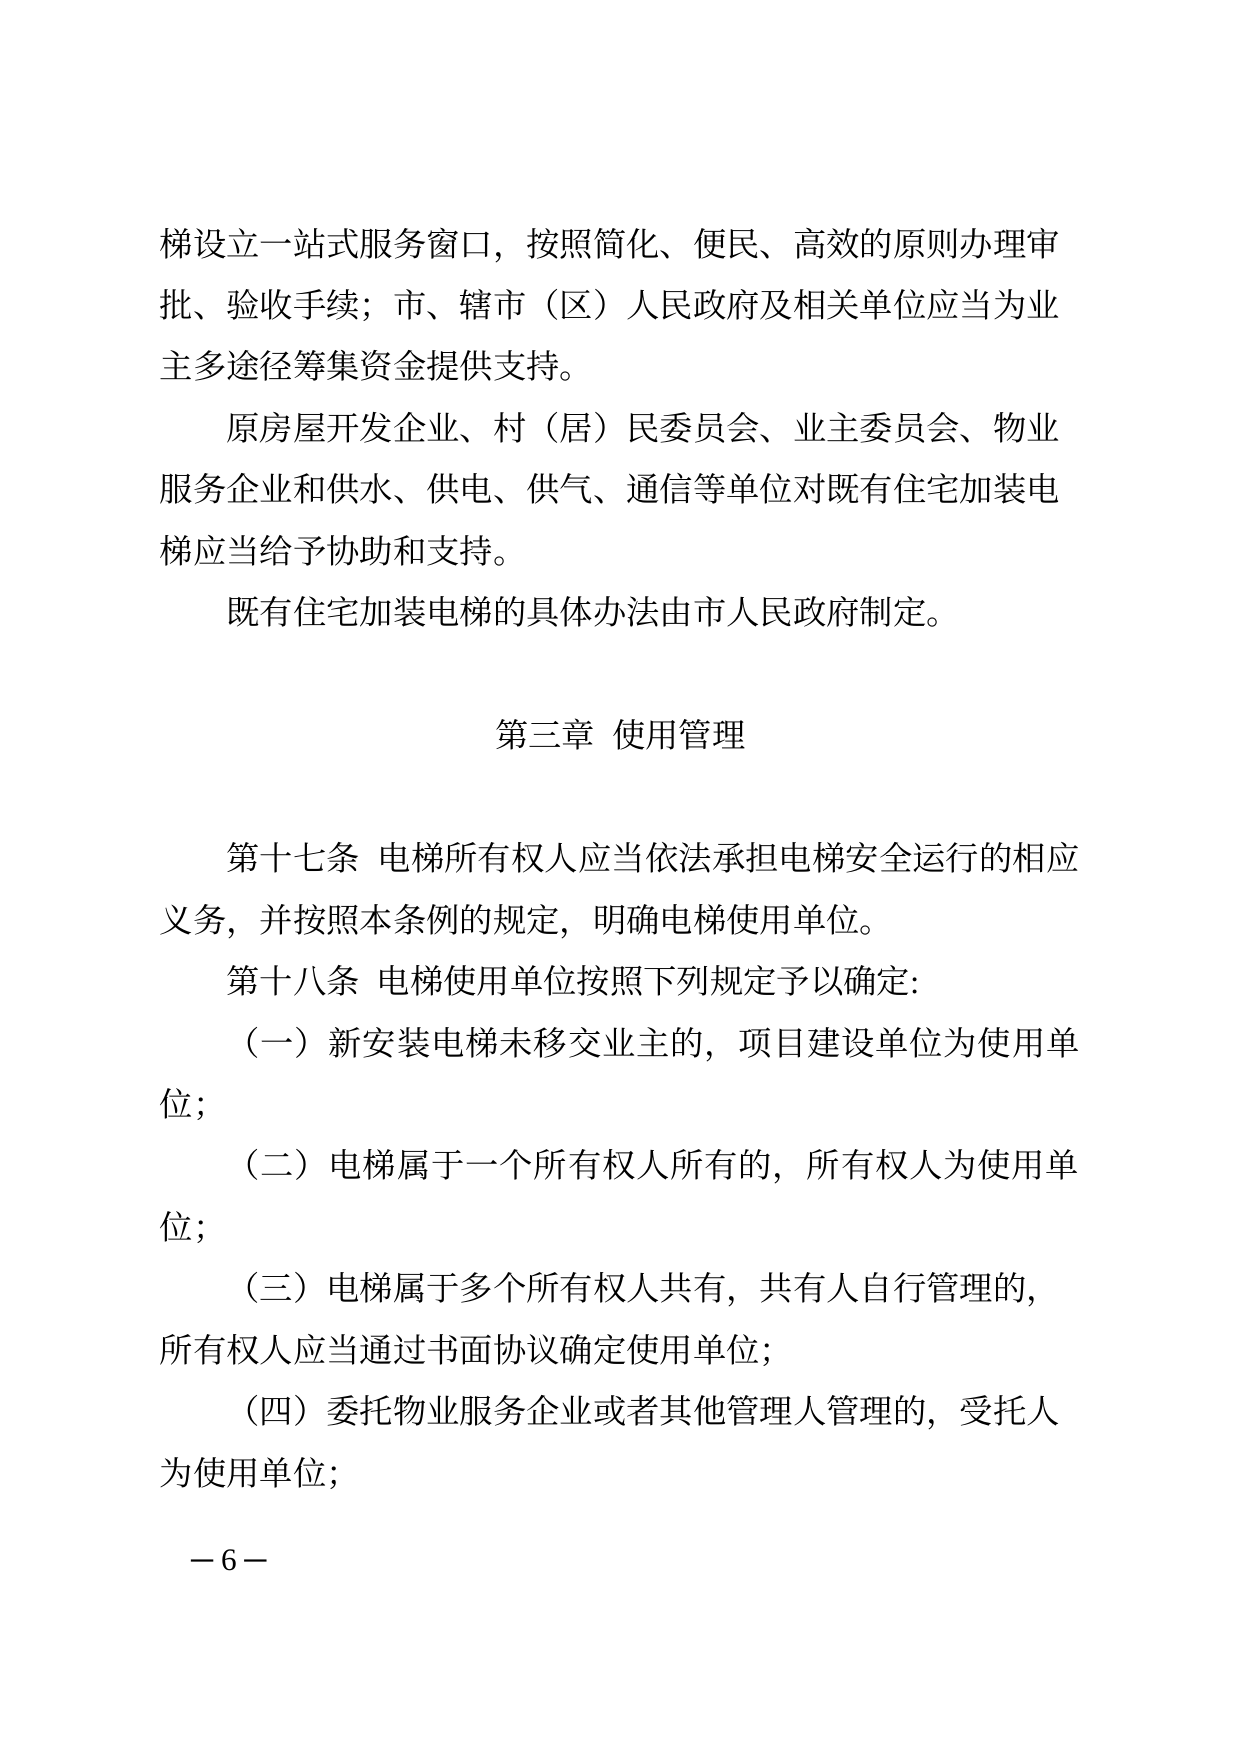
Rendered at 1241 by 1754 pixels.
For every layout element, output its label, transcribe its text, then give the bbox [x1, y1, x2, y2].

text （二）电梯属于一个所有权人所有的，所有权人为使用单位； [159, 1129, 1081, 1252]
text 原房屋开发企业、村（居）民委员会、业主委员会、物业服务企业和供水、供电、供气、通信等单位对既有住宅加装电梯应当给予协助和支持。 [159, 391, 1081, 576]
text （四）委托物业服务企业或者其他管理人管理的，受托人为使用单位； [159, 1374, 1081, 1497]
text 第三章 使用管理 [159, 698, 1081, 760]
text （一）新安装电梯未移交业主的，项目建设单位为使用单位； [159, 1006, 1081, 1129]
text （三）电梯属于多个所有权人共有，共有人自行管理的，所有权人应当通过书面协议确定使用单位； [159, 1252, 1081, 1374]
text 第十七条 电梯所有权人应当依法承担电梯安全运行的相应义务，并按照本条例的规定，明确电梯使用单位。 [159, 821, 1081, 944]
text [159, 207, 1081, 391]
text 第十八条 电梯使用单位按照下列规定予以确定: [159, 944, 1081, 1006]
text 既有住宅加装电梯的具体办法由市人民政府制定。 [159, 576, 1081, 637]
